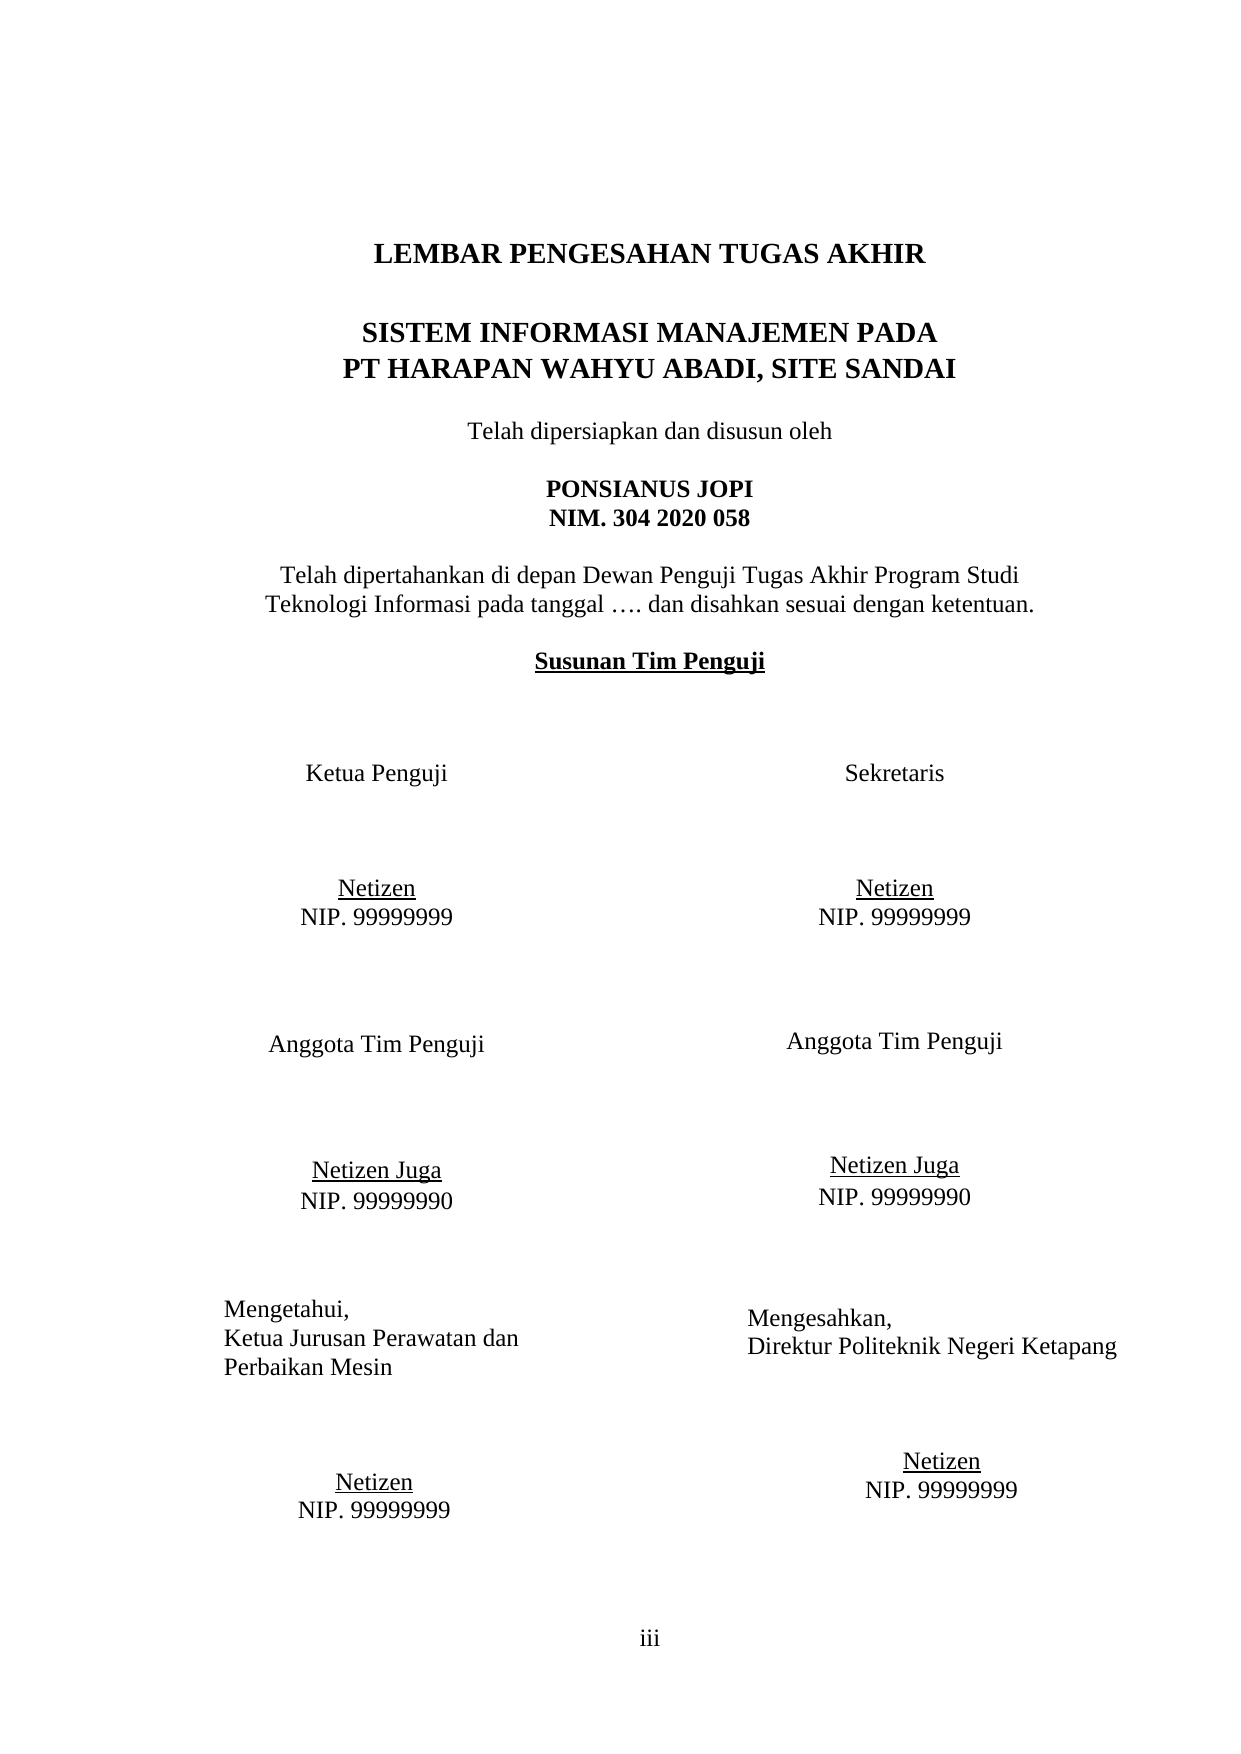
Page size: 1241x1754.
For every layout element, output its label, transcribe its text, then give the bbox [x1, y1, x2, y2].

text Susunan Tim Penguji [236, 646, 1063, 675]
text NIM. 304 2020 058 [236, 503, 1063, 531]
text PT HARAPAN WAHYU ABADI, SITE SANDAI [236, 351, 1063, 385]
text Telah dipersiapkan dan disusun oleh [236, 416, 1063, 445]
text PONSIANUS JOPI [236, 474, 1063, 503]
text Telah dipertahankan di depan Dewan Penguji Tugas Akhir Program Studi Teknologi Informasi pada tanggal …. dan disahkan sesuai dengan ketentuan. [236, 560, 1063, 618]
text SISTEM INFORMASI MANAJEMEN PADA [236, 315, 1063, 349]
subtitle LEMBAR PENGESAHAN TUGAS AKHIR [236, 236, 1063, 270]
